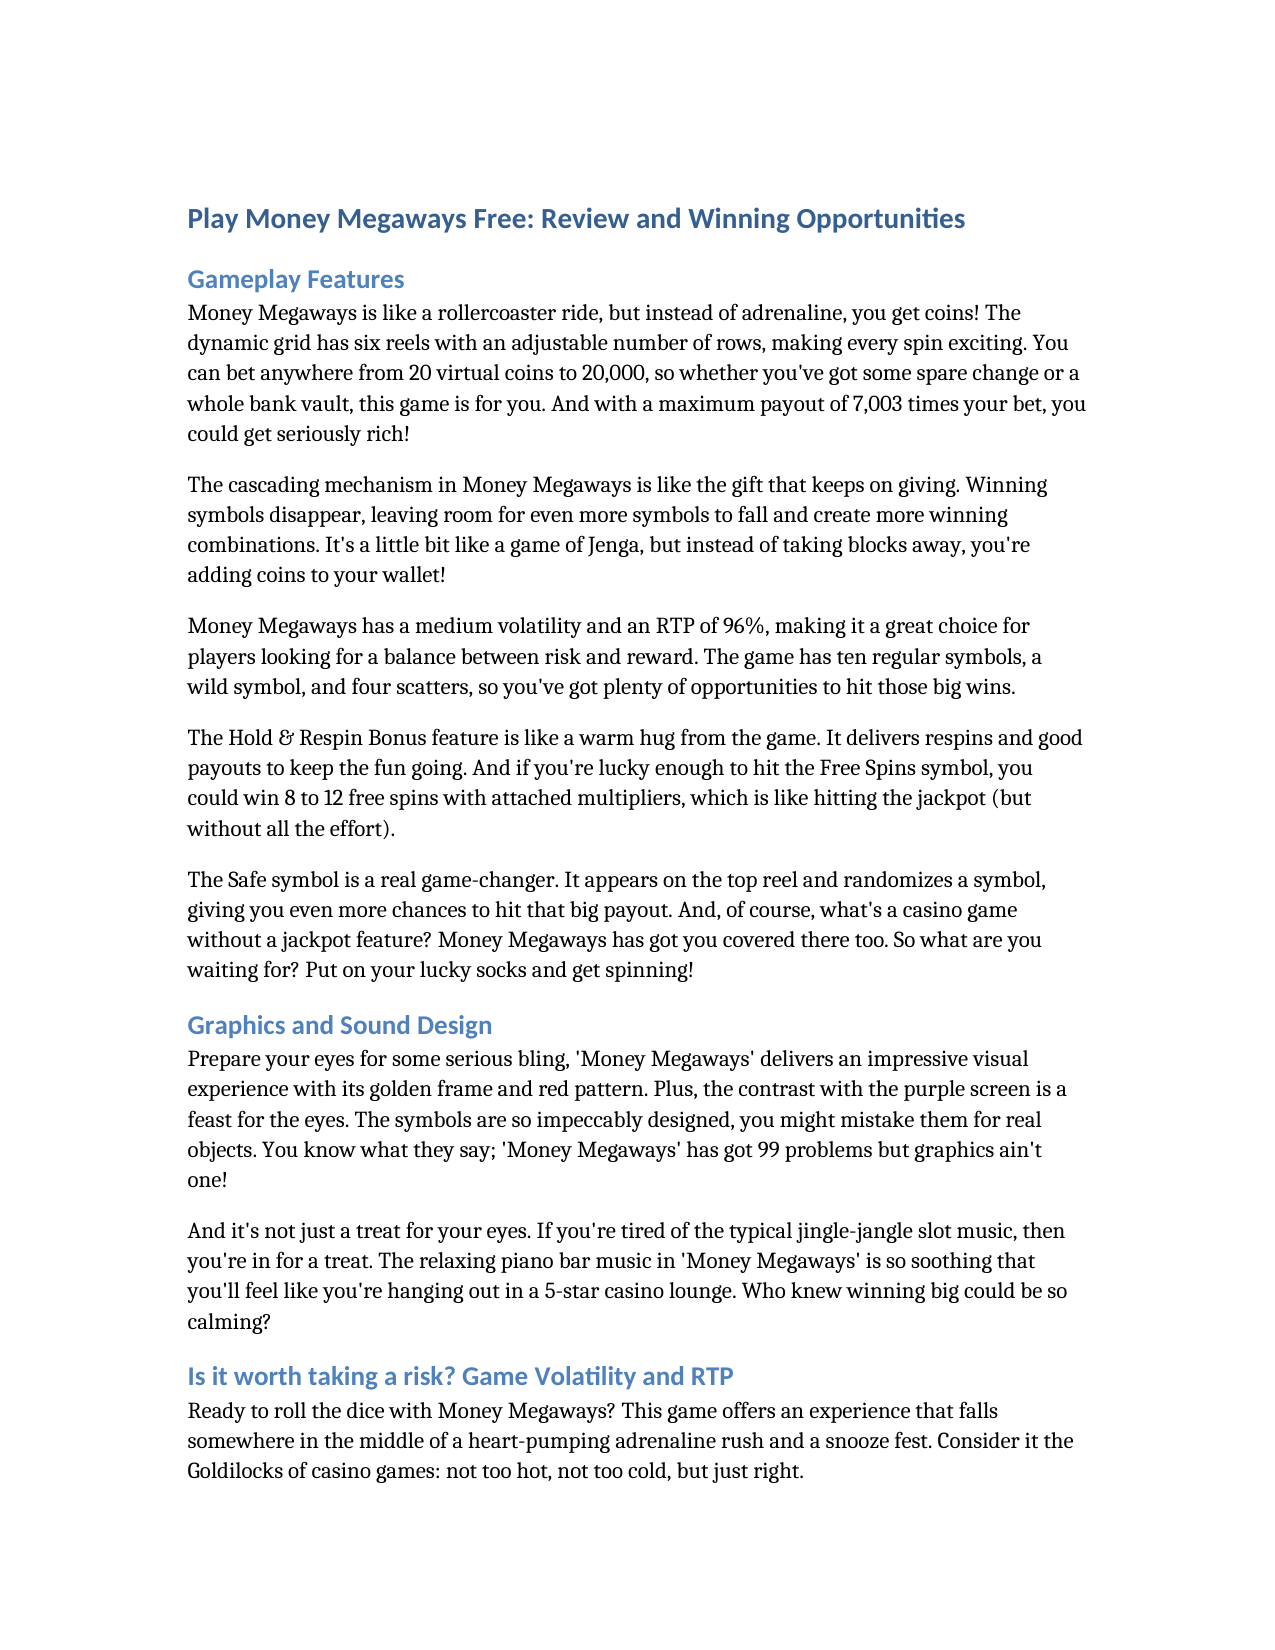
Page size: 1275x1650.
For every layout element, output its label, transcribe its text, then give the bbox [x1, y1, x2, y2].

subtitle Graphics and Sound Design [187, 1008, 1087, 1041]
text The Hold & Respin Bonus feature is like a warm hug from the game. It delivers respins and good payouts to keep the fun going. And if you're lucky enough to hit the Free Spins symbol, you could win 8 to 12 free spins with attached multipliers, which is like hitting the jackpot (but without all the effort). [187, 725, 1087, 842]
text Ready to roll the dice with Money Megaways? This game offers an experience that falls somewhere in the middle of a heart-pumping adrenaline rush and a snooze fest. Consider it the Goldilocks of casino games: not too hot, not too cold, but just right. [187, 1397, 1087, 1484]
text And it's not just a treat for your eyes. If you're tired of the typical jingle-jangle slot music, then you're in for a treat. The relaxing piano bar music in 'Money Megaways' is so soothing that you'll feel like you're hanging out in a 5-star casino lounge. Who knew winning big could be so calming? [187, 1218, 1087, 1335]
text The Safe symbol is a real game-changer. It appears on the top reel and randomizes a symbol, giving you even more chances to hit that big payout. And, of course, what's a casino game without a jackpot feature? Money Megaways has got you covered there too. So what are you waiting for? Put on your lucky socks and get spinning! [187, 866, 1087, 983]
text The cascading mechanism in Money Megaways is like the gift that keeps on giving. Winning symbols disappear, leaving room for even more symbols to fall and create more winning combinations. It's a little bit like a game of Jenga, but instead of taking blocks away, you're adding coins to your wallet! [187, 472, 1087, 588]
text Prepare your eyes for some serious bling, 'Money Megaways' delivers an impressive visual experience with its golden frame and red pattern. Plus, the contrast with the purple screen is a feast for the eyes. The symbols are so impeccably designed, you might mistake them for real objects. You know what they say; 'Money Megaways' has got 99 problems but graphics ain't one! [187, 1046, 1087, 1193]
subtitle Is it worth taking a risk? Game Volatility and RTP [187, 1359, 1087, 1392]
text Money Megaways has a medium volatility and an RTP of 96%, making it a great choice for players looking for a balance between risk and reward. The game has ten regular symbols, a wild symbol, and four scatters, so you've got plenty of opportunities to hit those big wins. [187, 613, 1087, 700]
subtitle Play Money Megaways Free: Review and Winning Opportunities [187, 200, 1087, 236]
subtitle Gameplay Features [187, 262, 1087, 295]
text Money Megaways is like a rollercoaster ride, but instead of adrenaline, you get coins! The dynamic grid has six reels with an adjustable number of rows, making every spin exciting. You can bet anywhere from 20 virtual coins to 20,000, so whether you've got some spare change or a whole bank vault, this game is for you. And with a maximum payout of 7,003 times your bet, you could get seriously rich! [187, 300, 1087, 447]
